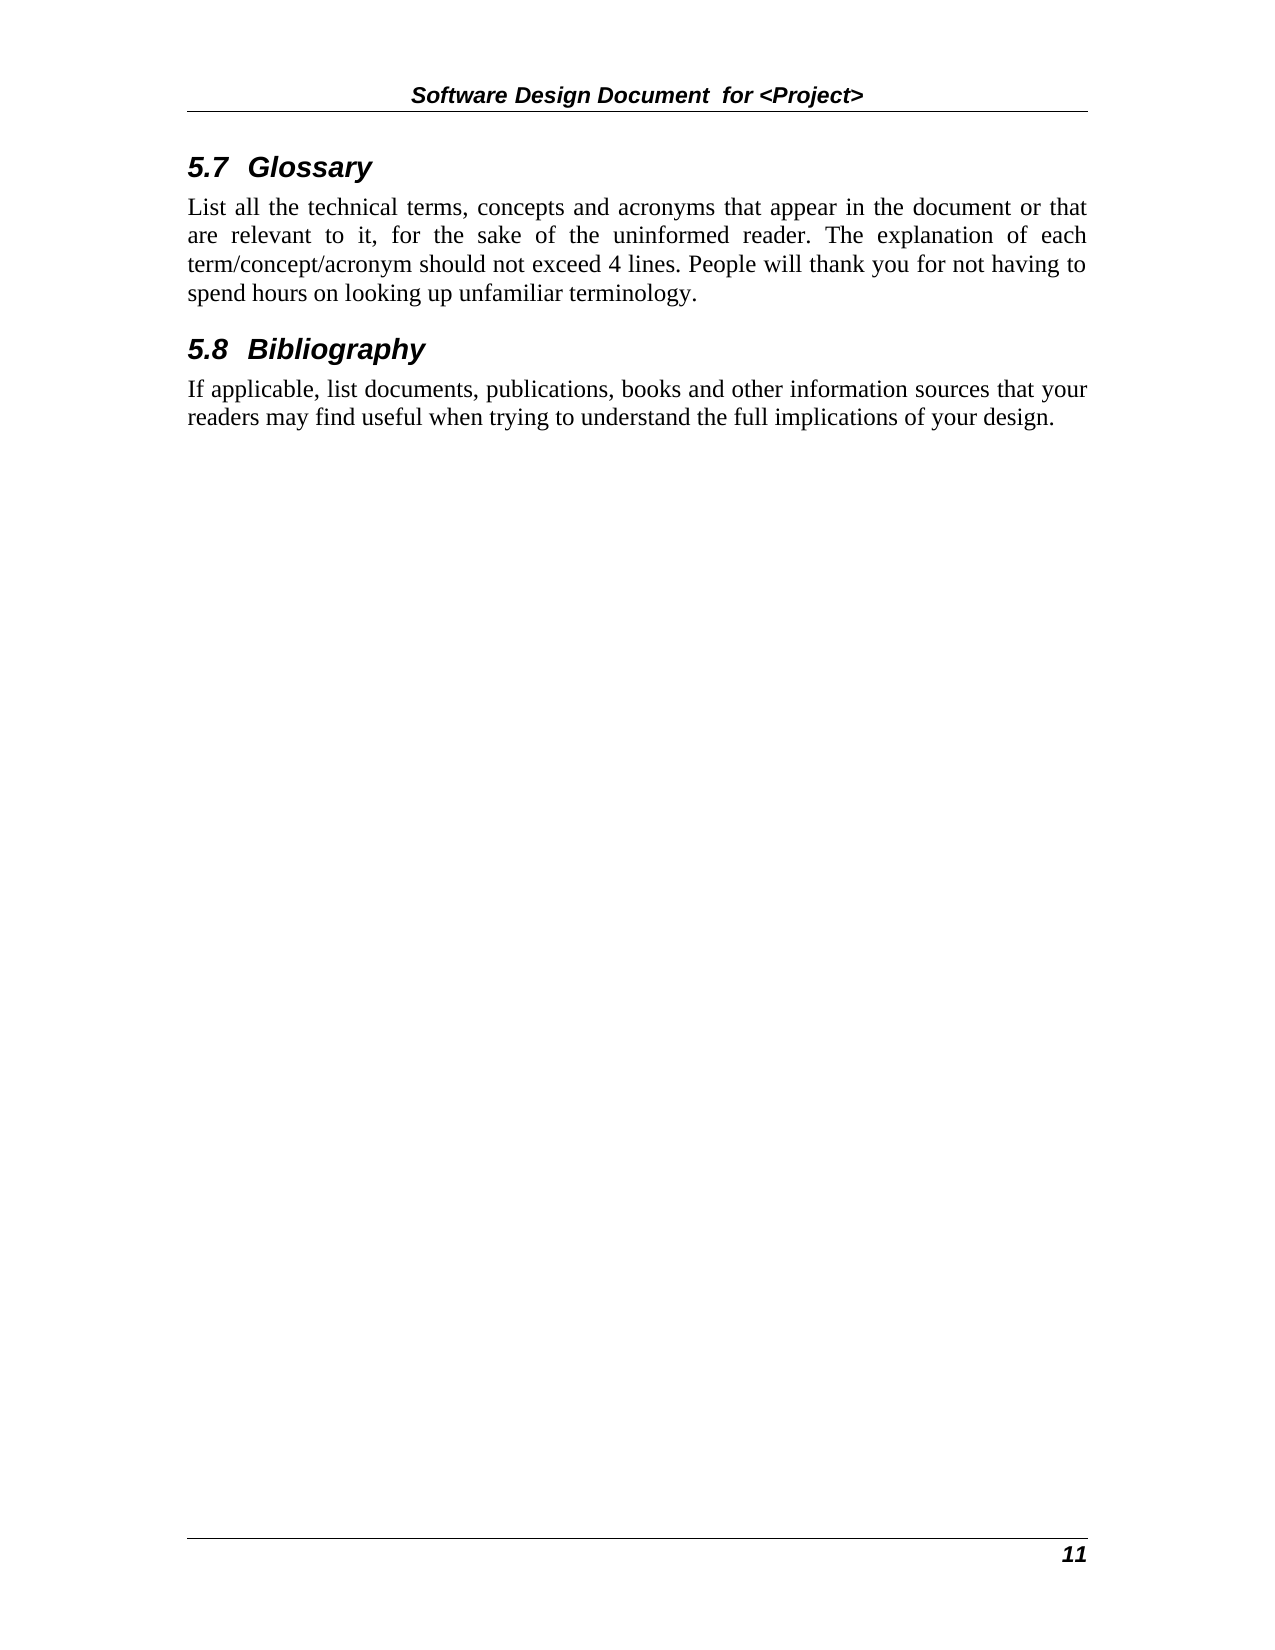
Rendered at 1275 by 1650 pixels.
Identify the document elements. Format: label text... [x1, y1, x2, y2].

text If applicable, list documents, publications, books and other information sources that your readers may find useful when trying to understand the full implications of your design. [187, 374, 1088, 431]
subtitle Glossary [187, 150, 1088, 183]
text List all the technical terms, concepts and acronyms that appear in the document or that are relevant to it, for the sake of the uninformed reader. The explanation of each term/concept/acronym should not exceed 4 lines. People will thank you for not having to spend hours on looking up unfamiliar terminology. [187, 192, 1088, 307]
subtitle Bibliography [187, 332, 1088, 365]
